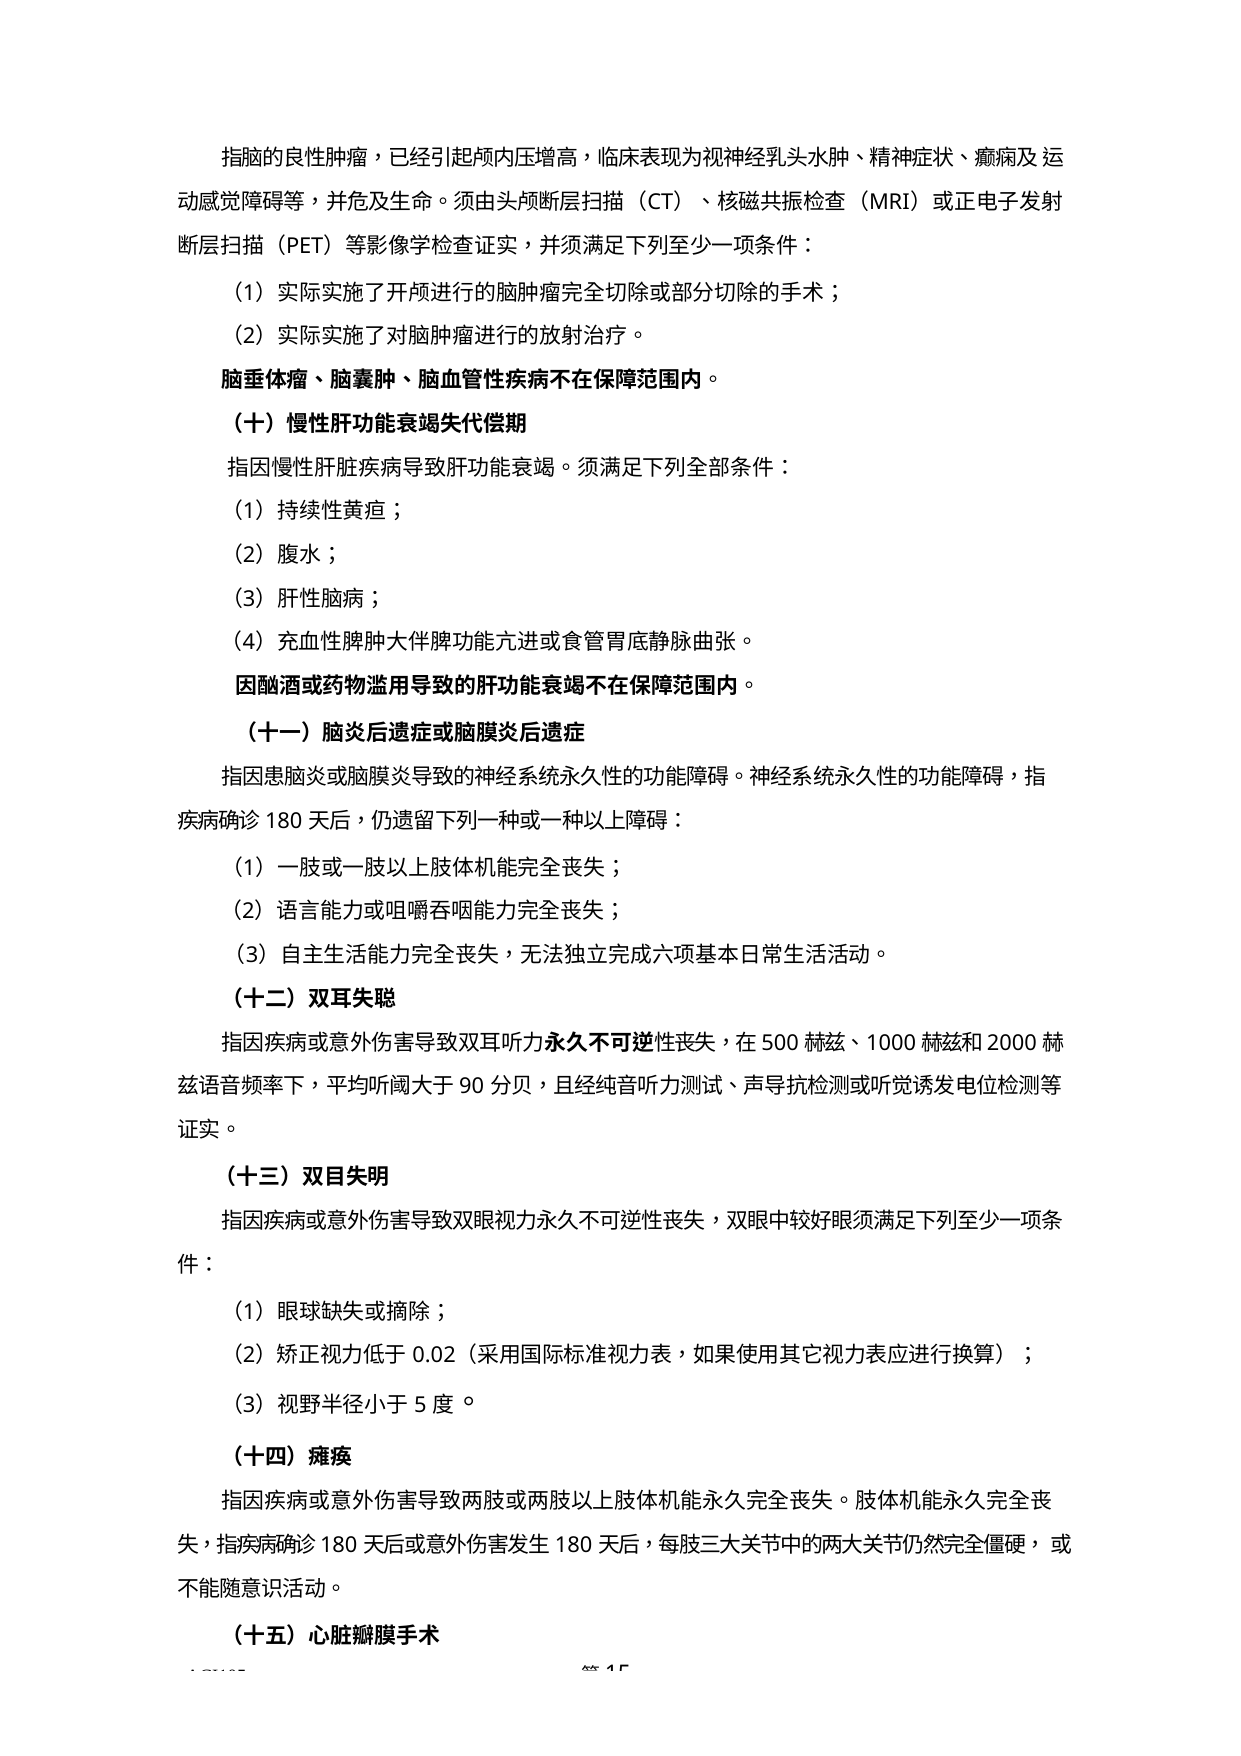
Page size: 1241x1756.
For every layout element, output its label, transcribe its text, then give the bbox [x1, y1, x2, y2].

text （2）语言能力或咀嚼吞咽能力完全丧失； [220, 896, 1086, 925]
text （2）腹水； [221, 539, 1086, 569]
subtitle （十二）双耳失聪 [221, 983, 1086, 1013]
text （1）实际实施了开颅进行的脑肿瘤完全切除或部分切除的手术； [221, 277, 1086, 307]
text （十）慢性肝功能衰竭失代偿期 [221, 408, 1086, 438]
text （2）实际实施了对脑肿瘤进行的放射治疗。 [221, 321, 1086, 350]
text （1）眼球缺失或摘除； [221, 1296, 1086, 1326]
text 指因疾病或意外伤害导致两肢或两肢以上肢体机能永久完全丧失。肢体机能永久完全丧 失，指疾病确诊 180 天后或意外伤害发生 180 天后，每肢三大关节中的两大关节仍然完全僵硬， 或不能随意识活动。 [177, 1485, 1075, 1603]
text （3）肝性脑病； [221, 582, 1086, 612]
text （1）持续性黄疸； [221, 495, 1086, 525]
subtitle （十四）瘫痪 [221, 1441, 1086, 1471]
subtitle （十一）脑炎后遗症或脑膜炎后遗症 [235, 717, 1086, 747]
text 兹语音频率下，平均听阈大于 90 分贝，且经纯音听力测试、声导抗检测或听觉诱发电位检测等证实。 [177, 1070, 1064, 1144]
text （2）矫正视力低于 0.02（采用国际标准视力表，如果使用其它视力表应进行换算）； [221, 1339, 1086, 1369]
text 指因慢性肝脏疾病导致肝功能衰竭。须满足下列全部条件： [227, 452, 1086, 481]
text （4）充血性脾肿大伴脾功能亢进或食管胃底静脉曲张。因酗酒或药物滥用导致的肝功能衰竭不在保障范围内。 [221, 626, 762, 700]
subtitle （十三）双目失明 [214, 1161, 1086, 1191]
text 指因疾病或意外伤害导致双眼视力永久不可逆性丧失，双眼中较好眼须满足下列至少一项条件： [177, 1205, 1064, 1278]
text （3）自主生活能力完全丧失，无法独立完成六项基本日常生活活动。 [224, 939, 1086, 969]
text （1）一肢或一肢以上肢体机能完全丧失； [221, 852, 1086, 882]
text 指因患脑炎或脑膜炎导致的神经系统永久性的功能障碍。神经系统永久性的功能障碍，指疾病确诊 180 天后，仍遗留下列一种或一种以上障碍： [177, 761, 1064, 834]
text 指脑的良性肿瘤，已经引起颅内压增高，临床表现为视神经乳头水肿、精神症状、癫痫及运动感觉障碍等，并危及生命。须由头颅断层扫描（CT）、核磁共振检查（MRI）或正电子发射断层扫描（PET）等影像学检查证实，并须满足下列至少一项条件： [177, 142, 1064, 259]
subtitle （十五）心脏瓣膜手术 [221, 1620, 1086, 1650]
subtitle 脑垂体瘤、脑囊肿、脑血管性疾病不在保障范围内。 [221, 364, 1086, 394]
text 指因疾病或意外伤害导致双耳听力永久不可逆性丧失，在 500 赫兹、1000 赫兹和 2000 赫 [221, 1027, 1086, 1056]
text （3）视野半径小于 5 度。 [221, 1381, 1086, 1421]
